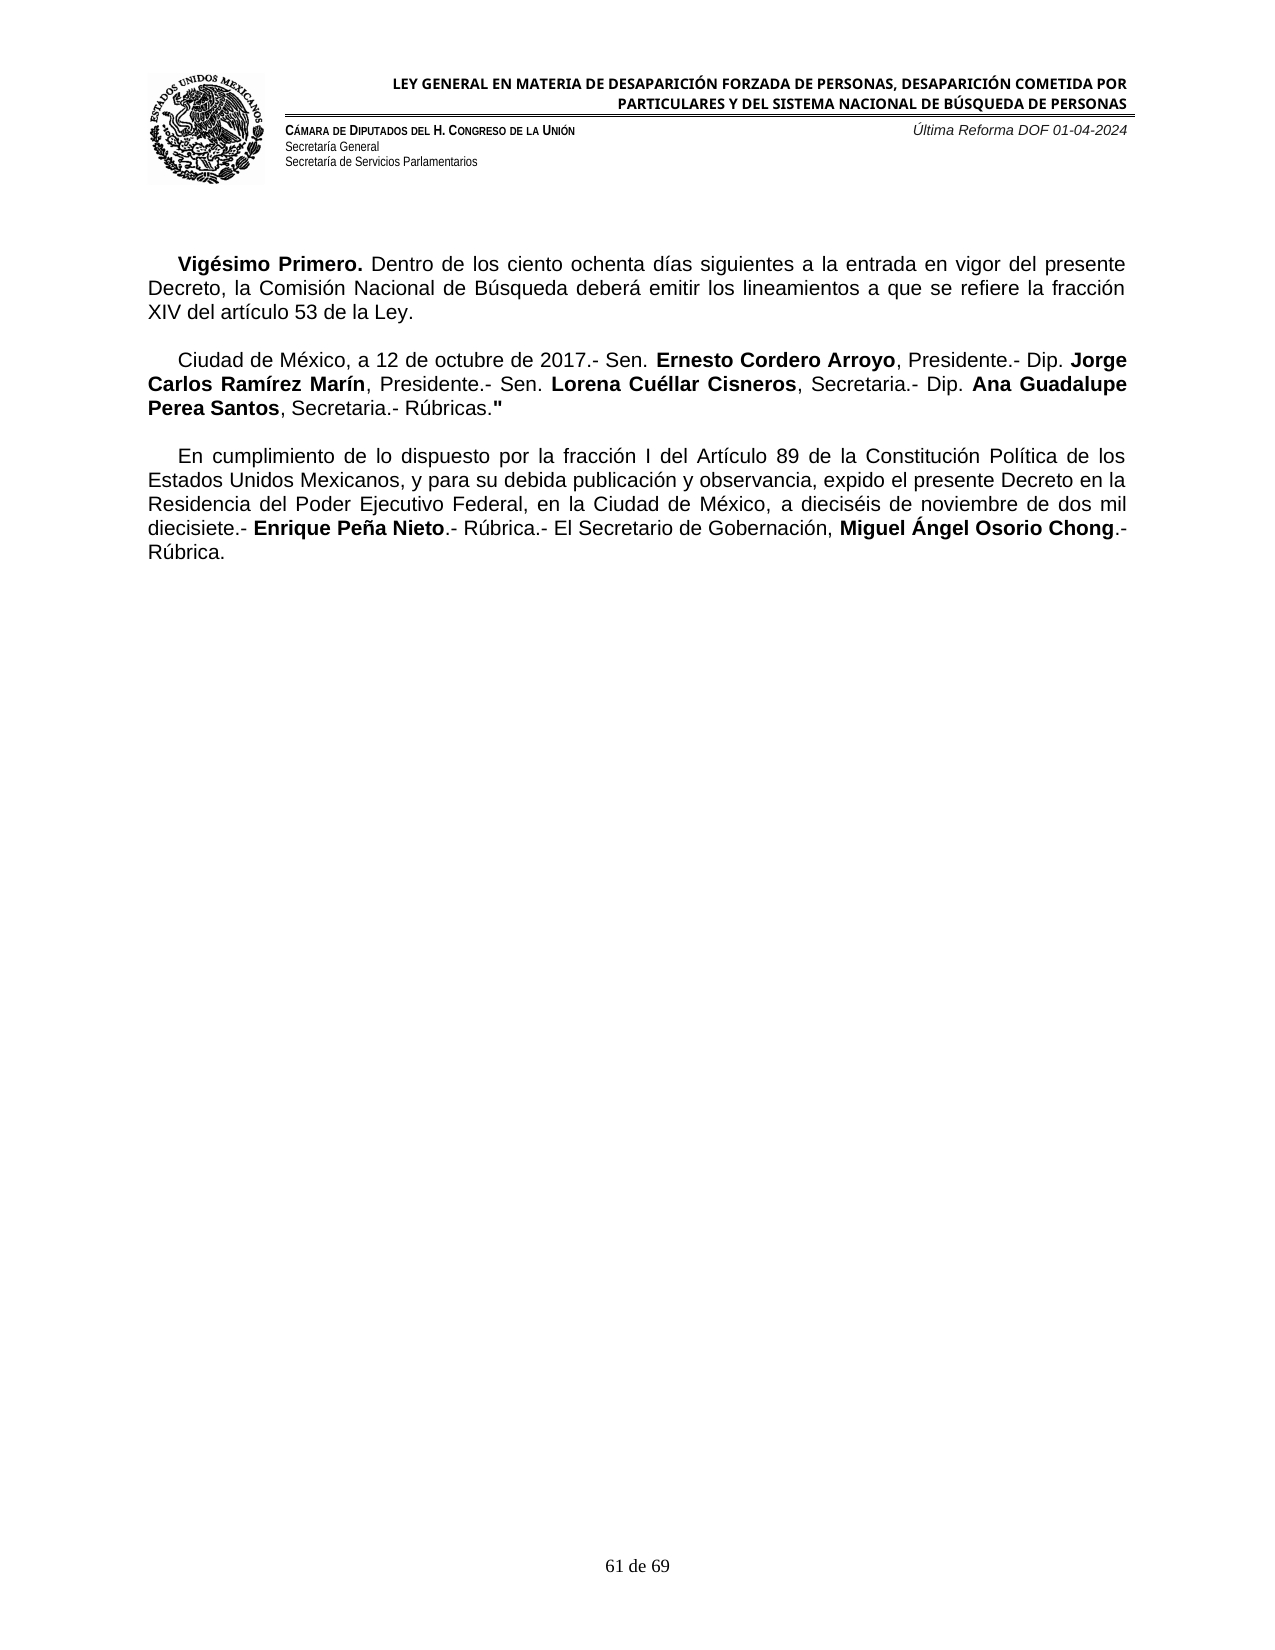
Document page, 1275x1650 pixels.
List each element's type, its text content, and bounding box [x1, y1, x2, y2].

text En cumplimiento de lo dispuesto por la fracción I del Artículo 89 de la Constitución Política de los Estados Unidos Mexicanos, y para su debida publicación y observancia, expido el presente Decreto en la Residencia del Poder Ejecutivo Federal, en la Ciudad de México, a dieciséis de noviembre de dos mil diecisiete.- Enrique Peña Nieto.- Rúbrica.- El Secretario de Gobernación, Miguel Ángel Osorio Chong.- Rúbrica. [148, 444, 1127, 563]
text Ciudad de México, a 12 de octubre de 2017.- Sen. Ernesto Cordero Arroyo, Presidente.- Dip. Jorge Carlos Ramírez Marín, Presidente.- Sen. Lorena Cuéllar Cisneros, Secretaria.- Dip. Ana Guadalupe Perea Santos, Secretaria.- Rúbricas." [148, 348, 1127, 420]
text Vigésimo Primero. Dentro de los ciento ochenta días siguientes a la entrada en vigor del presente Decreto, la Comisión Nacional de Búsqueda deberá emitir los lineamientos a que se refiere la fracción XIV del artículo 53 de la Ley. [148, 252, 1127, 324]
